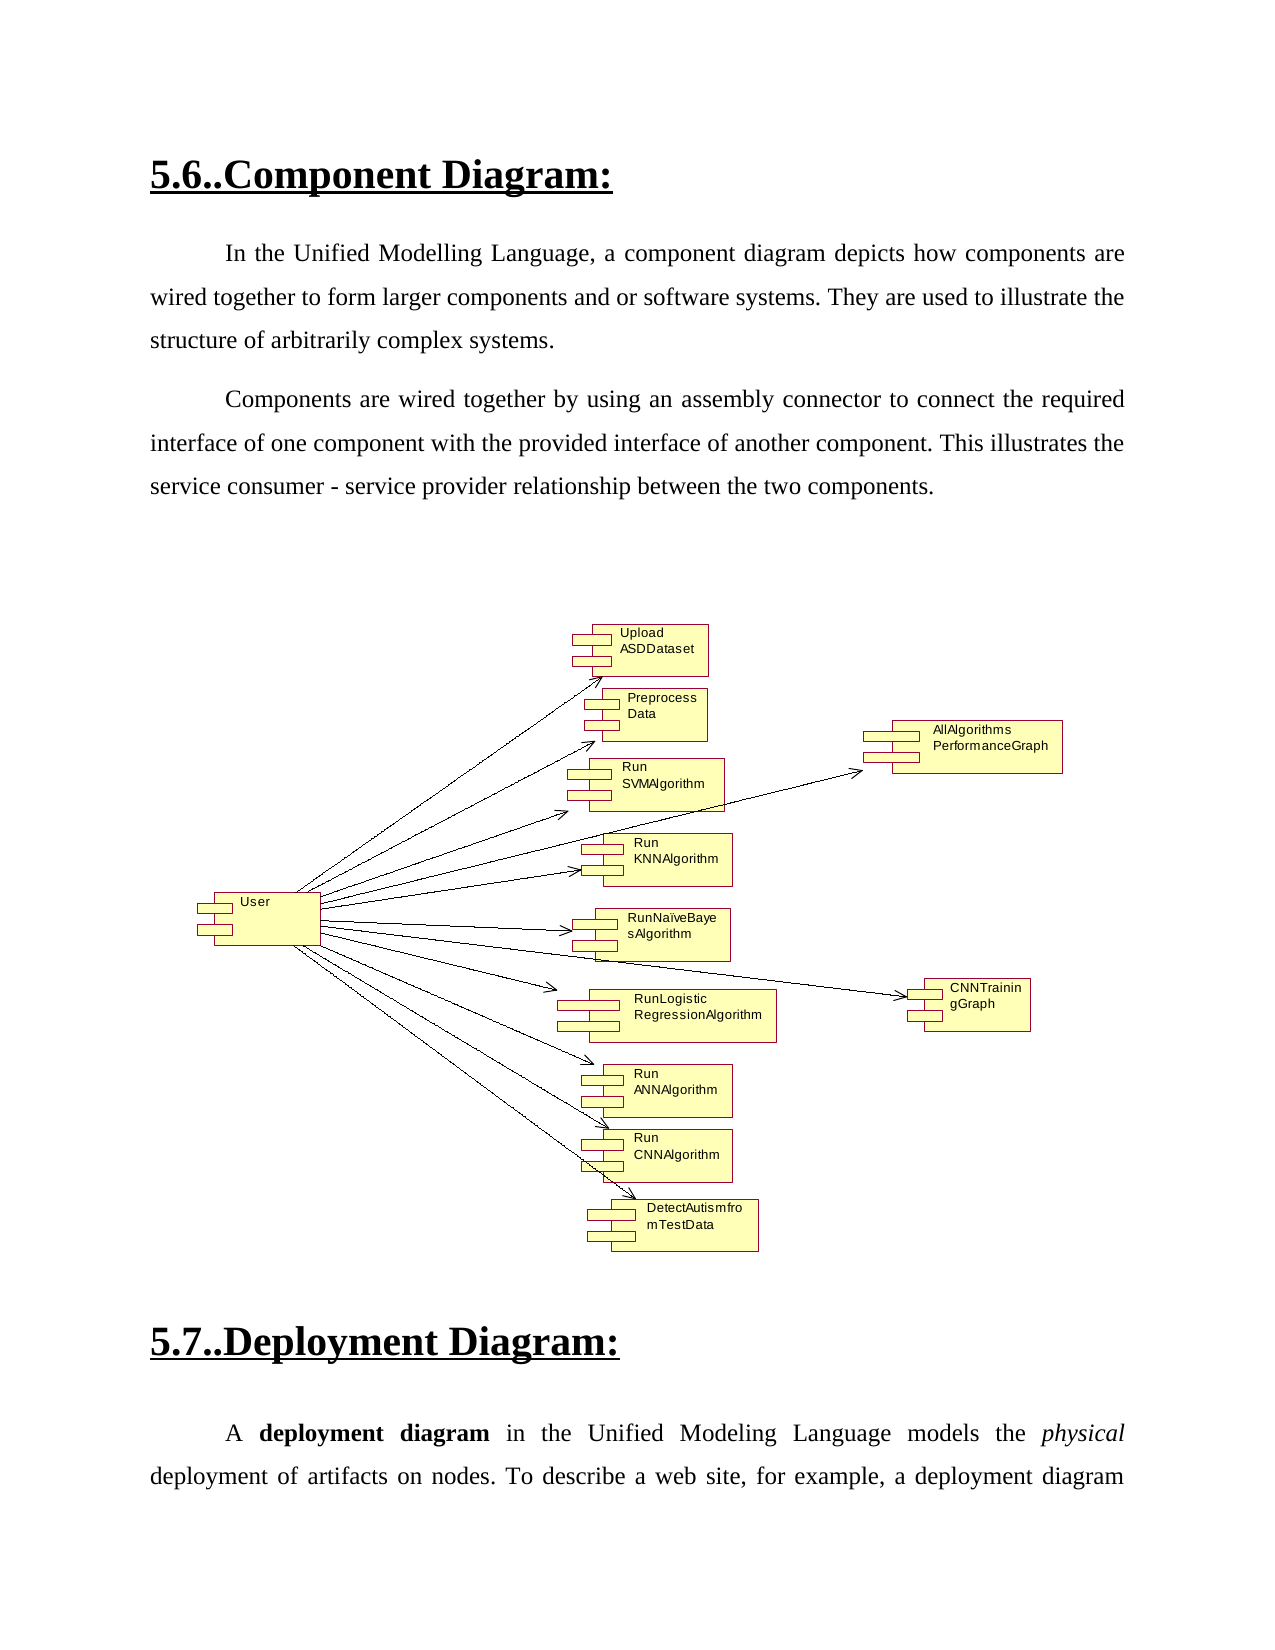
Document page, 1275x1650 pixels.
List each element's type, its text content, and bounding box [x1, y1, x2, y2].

text 5.7..Deployment Diagram: [150, 1317, 1125, 1364]
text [150, 1418, 1125, 1489]
text Components are wired together by using an assembly connector to connect the required interface of one component with the provided interface of another component. This illustrates the service consumer - service provider relationship between the two components. [150, 384, 1125, 499]
text 5.6..Component Diagram: [150, 150, 1125, 198]
text In the Unified Modelling Language, a component diagram depicts how components are wired together to form larger components and or software systems. They are used to illustrate the structure of arbitrarily complex systems. [150, 238, 1125, 353]
